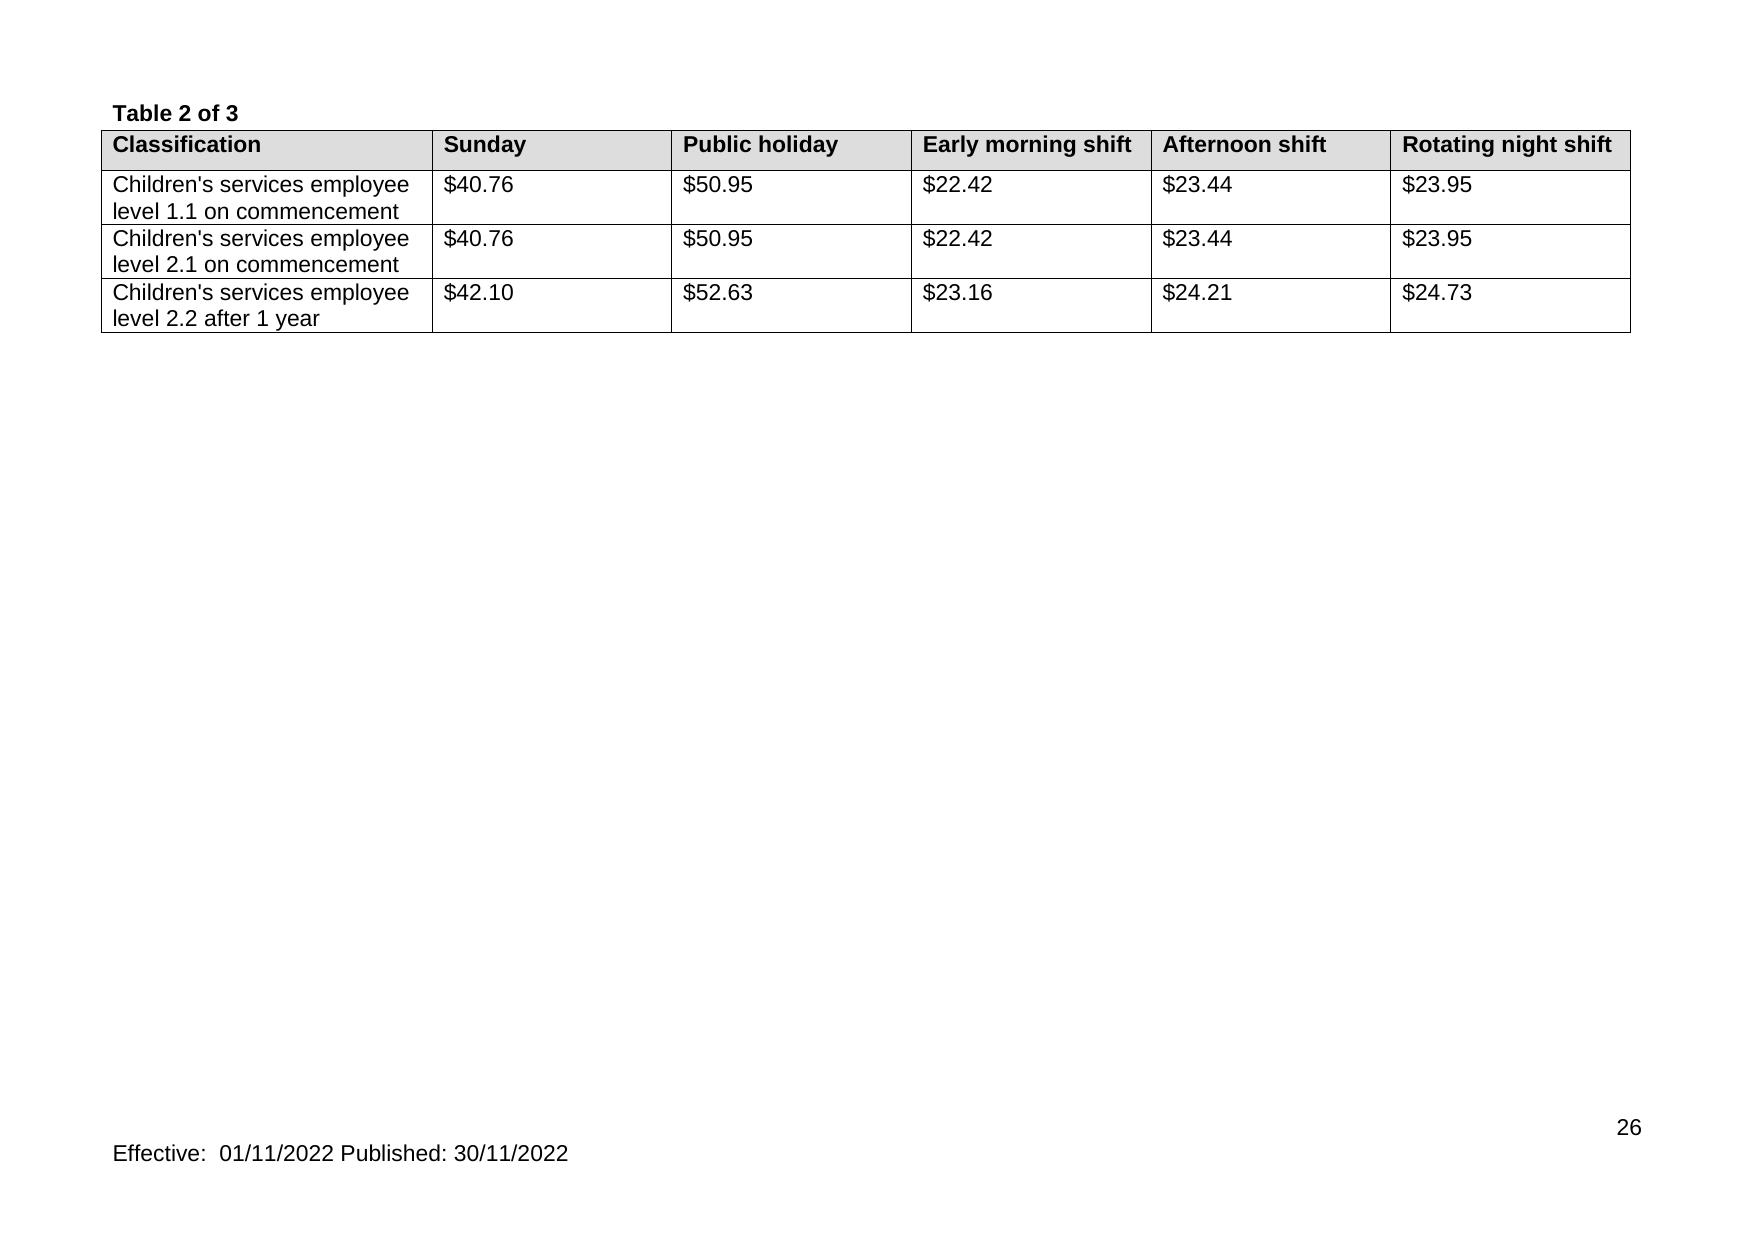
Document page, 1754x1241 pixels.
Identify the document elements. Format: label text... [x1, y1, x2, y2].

table_cell $40.76 [433, 225, 671, 278]
table_cell $23.44 [1152, 225, 1390, 278]
table_header Rotating night shift [1391, 131, 1630, 170]
table_header Early morning shift [912, 131, 1151, 170]
table_cell $24.21 [1152, 279, 1390, 332]
table_cell $52.63 [672, 279, 911, 332]
table_cell Children's services employee level 1.1 on commencement [102, 171, 432, 224]
table_cell $40.76 [433, 171, 671, 224]
table_cell Children's services employee level 2.1 on commencement [102, 225, 432, 278]
table_header Sunday [433, 131, 671, 170]
text Table 2 of 3 [112, 100, 1642, 127]
table_cell $23.95 [1391, 171, 1630, 224]
table_header Afternoon shift [1152, 131, 1390, 170]
table_cell $50.95 [672, 225, 911, 278]
table_cell $42.10 [433, 279, 671, 332]
table_cell $22.42 [912, 171, 1151, 224]
table_cell $50.95 [672, 171, 911, 224]
table_cell $23.44 [1152, 171, 1390, 224]
table_cell $22.42 [912, 225, 1151, 278]
table_cell Children's services employee level 2.2 after 1 year [102, 279, 432, 332]
table_cell $23.16 [912, 279, 1151, 332]
table_cell $24.73 [1391, 279, 1630, 332]
table_header Public holiday [672, 131, 911, 170]
table_header Classification [102, 131, 432, 170]
table_cell $23.95 [1391, 225, 1630, 278]
